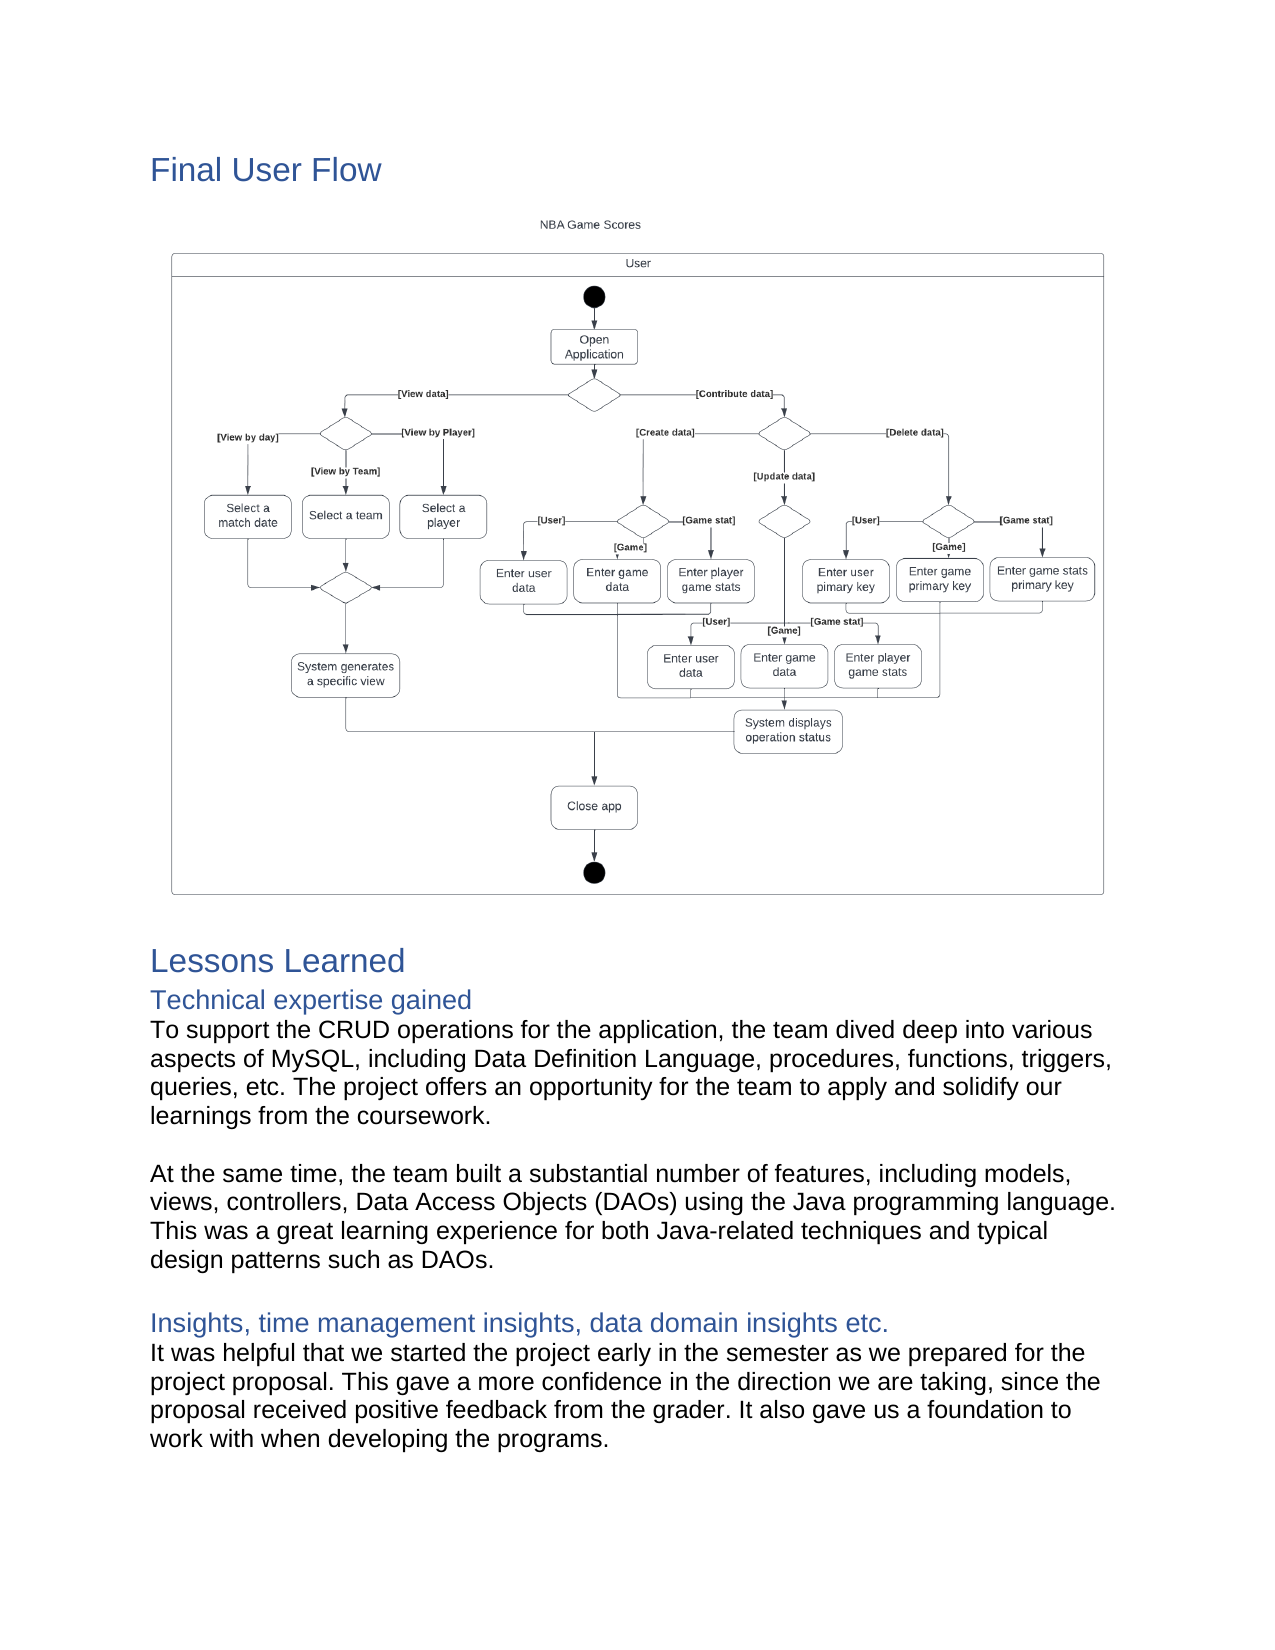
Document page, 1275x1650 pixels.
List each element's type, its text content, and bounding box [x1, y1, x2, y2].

subtitle Lessons Learned [150, 941, 1125, 979]
text To support the CRUD operations for the application, the team dived deep into various aspects of MySQL, including Data Definition Language, procedures, functions, triggers, queries, etc. The project offers an opportunity for the team to apply and solidify our learnings from the coursework. [150, 1015, 1125, 1130]
text At the same time, the team built a substantial number of features, including models, views, controllers, Data Access Objects (DAOs) using the Java programming language. This was a great learning experience for both Java-related techniques and typical design patterns such as DAOs. [150, 1159, 1125, 1274]
text It was helpful that we started the project early in the semester as we prepared for the project proposal. This gave a more confidence in the direction we are taking, since the proposal received positive feedback from the grader. It also gave us a foundation to work with when developing the programs. [150, 1338, 1125, 1453]
subtitle Technical expertise gained [150, 984, 1125, 1015]
picture [150, 188, 1125, 916]
subtitle Final User Flow [150, 150, 1125, 188]
subtitle Insights, time management insights, data domain insights etc. [150, 1307, 1125, 1338]
